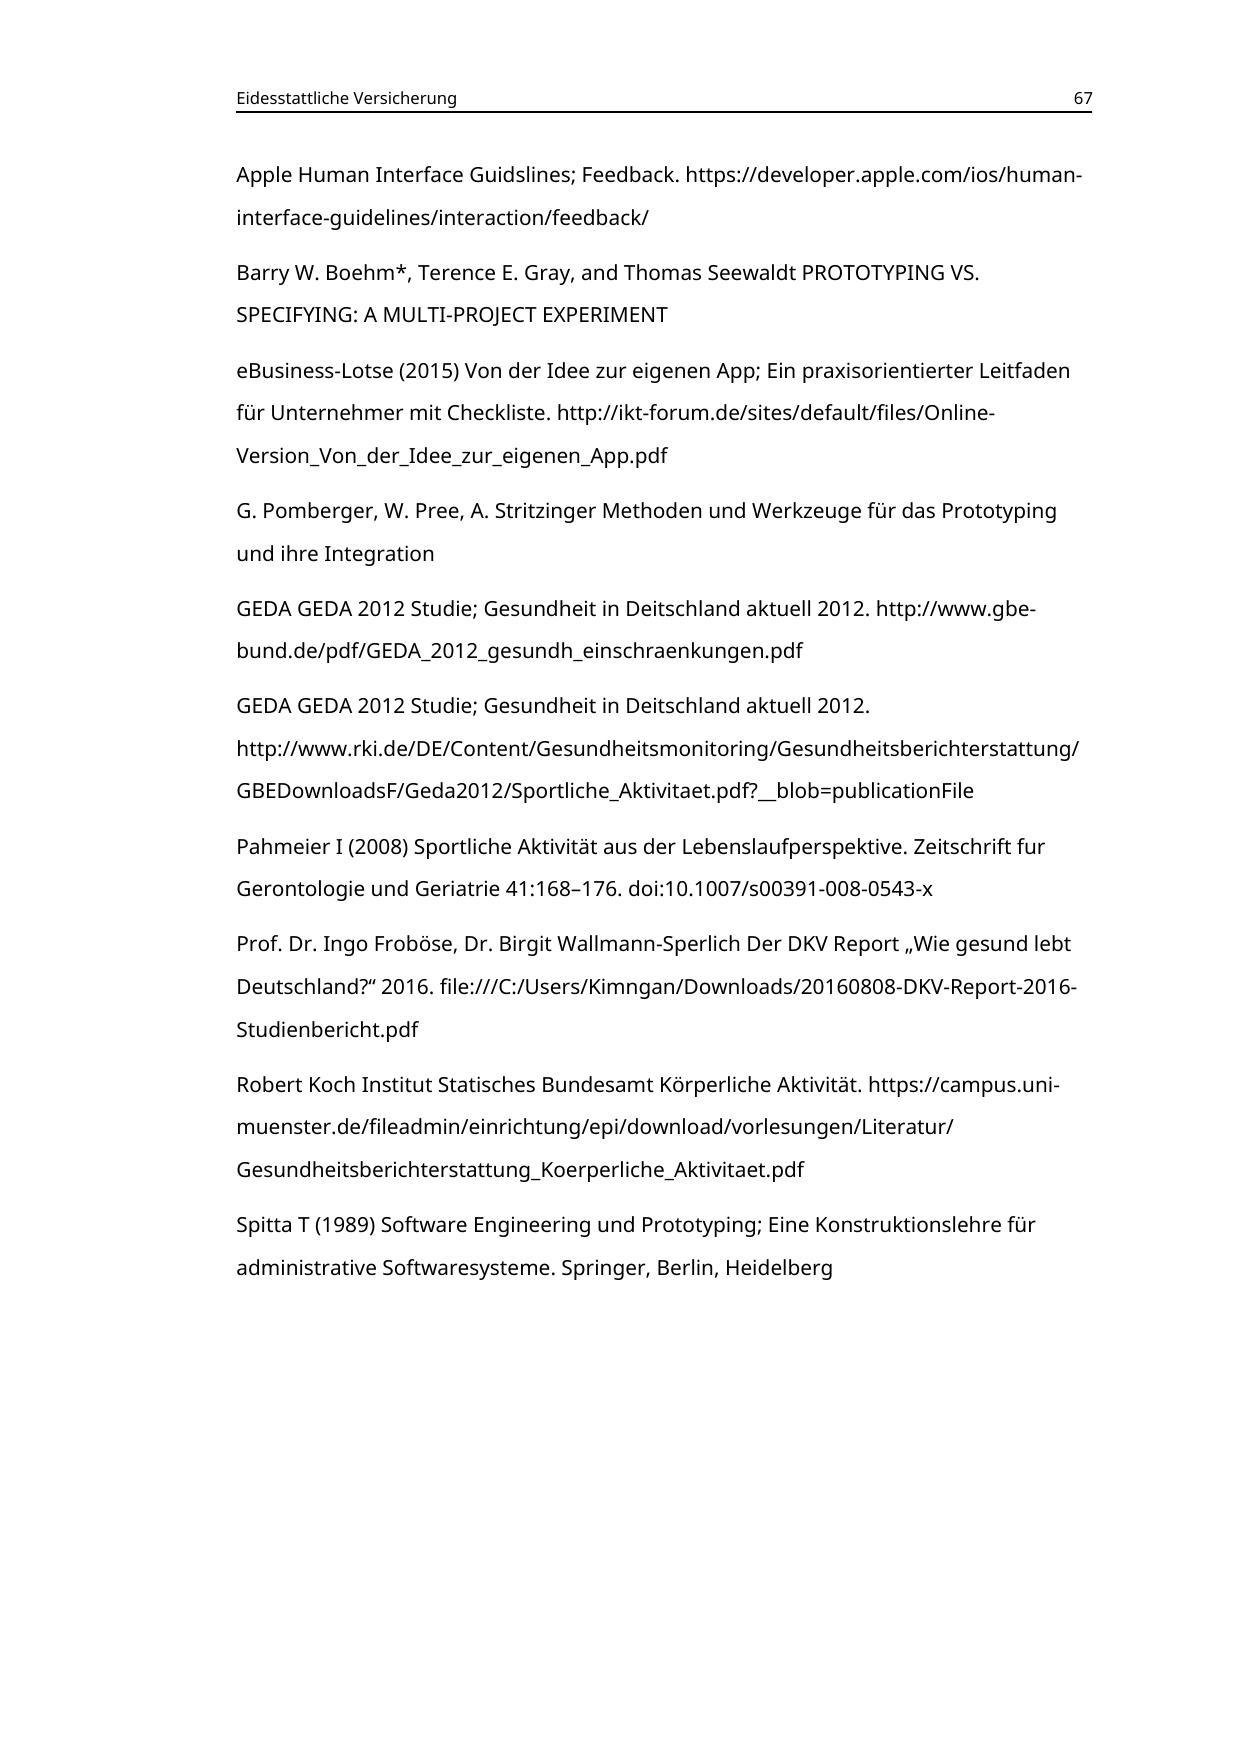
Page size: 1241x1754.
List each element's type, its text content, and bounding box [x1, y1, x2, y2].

text GEDA GEDA 2012 Studie; Gesundheit in Deitschland aktuell 2012. http://www.gbe-bund.de/pdf/GEDA_2012_gesundh_einschraenkungen.pdf [236, 594, 1092, 665]
text Barry W. Boehm*, Terence E. Gray, and Thomas Seewaldt PROTOTYPING VS. SPECIFYING: A MULTI-PROJECT EXPERIMENT [236, 258, 1092, 329]
text Robert Koch Institut Statisches Bundesamt Körperliche Aktivität. https://campus.uni-muenster.de/fileadmin/einrichtung/epi/download/vorlesungen/Literatur/Gesundheitsberichterstattung_Koerperliche_Aktivitaet.pdf [236, 1070, 1092, 1183]
text Spitta T (1989) Software Engineering und Prototyping; Eine Konstruktionslehre für administrative Softwaresysteme. Springer, Berlin, Heidelberg [236, 1210, 1092, 1281]
text Apple Human Interface Guidslines; Feedback. https://developer.apple.com/ios/human-interface-guidelines/interaction/feedback/ [236, 160, 1092, 231]
text GEDA GEDA 2012 Studie; Gesundheit in Deitschland aktuell 2012. http://www.rki.de/DE/Content/Gesundheitsmonitoring/Gesundheitsberichterstattung/GBEDownloadsF/Geda2012/Sportliche_Aktivitaet.pdf?__blob=publicationFile [236, 691, 1092, 805]
text Pahmeier I (2008) Sportliche Aktivität aus der Lebenslaufperspektive. Zeitschrift fur Gerontologie und Geriatrie 41:168–176. doi:10.1007/s00391-008-0543-x [236, 832, 1092, 903]
text Prof. Dr. Ingo Froböse, Dr. Birgit Wallmann-Sperlich Der DKV Report „Wie gesund lebt Deutschland?“ 2016. file:///C:/Users/Kimngan/Downloads/20160808-DKV-Report-2016-Studienbericht.pdf [236, 929, 1092, 1043]
text eBusiness-Lotse (2015) Von der Idee zur eigenen App; Ein praxisorientierter Leitfaden für Unternehmer mit Checkliste. http://ikt-forum.de/sites/default/files/Online-Version_Von_der_Idee_zur_eigenen_App.pdf [236, 356, 1092, 469]
text G. Pomberger, W. Pree, A. Stritzinger Methoden und Werkzeuge für das Prototyping und ihre Integration [236, 496, 1092, 567]
